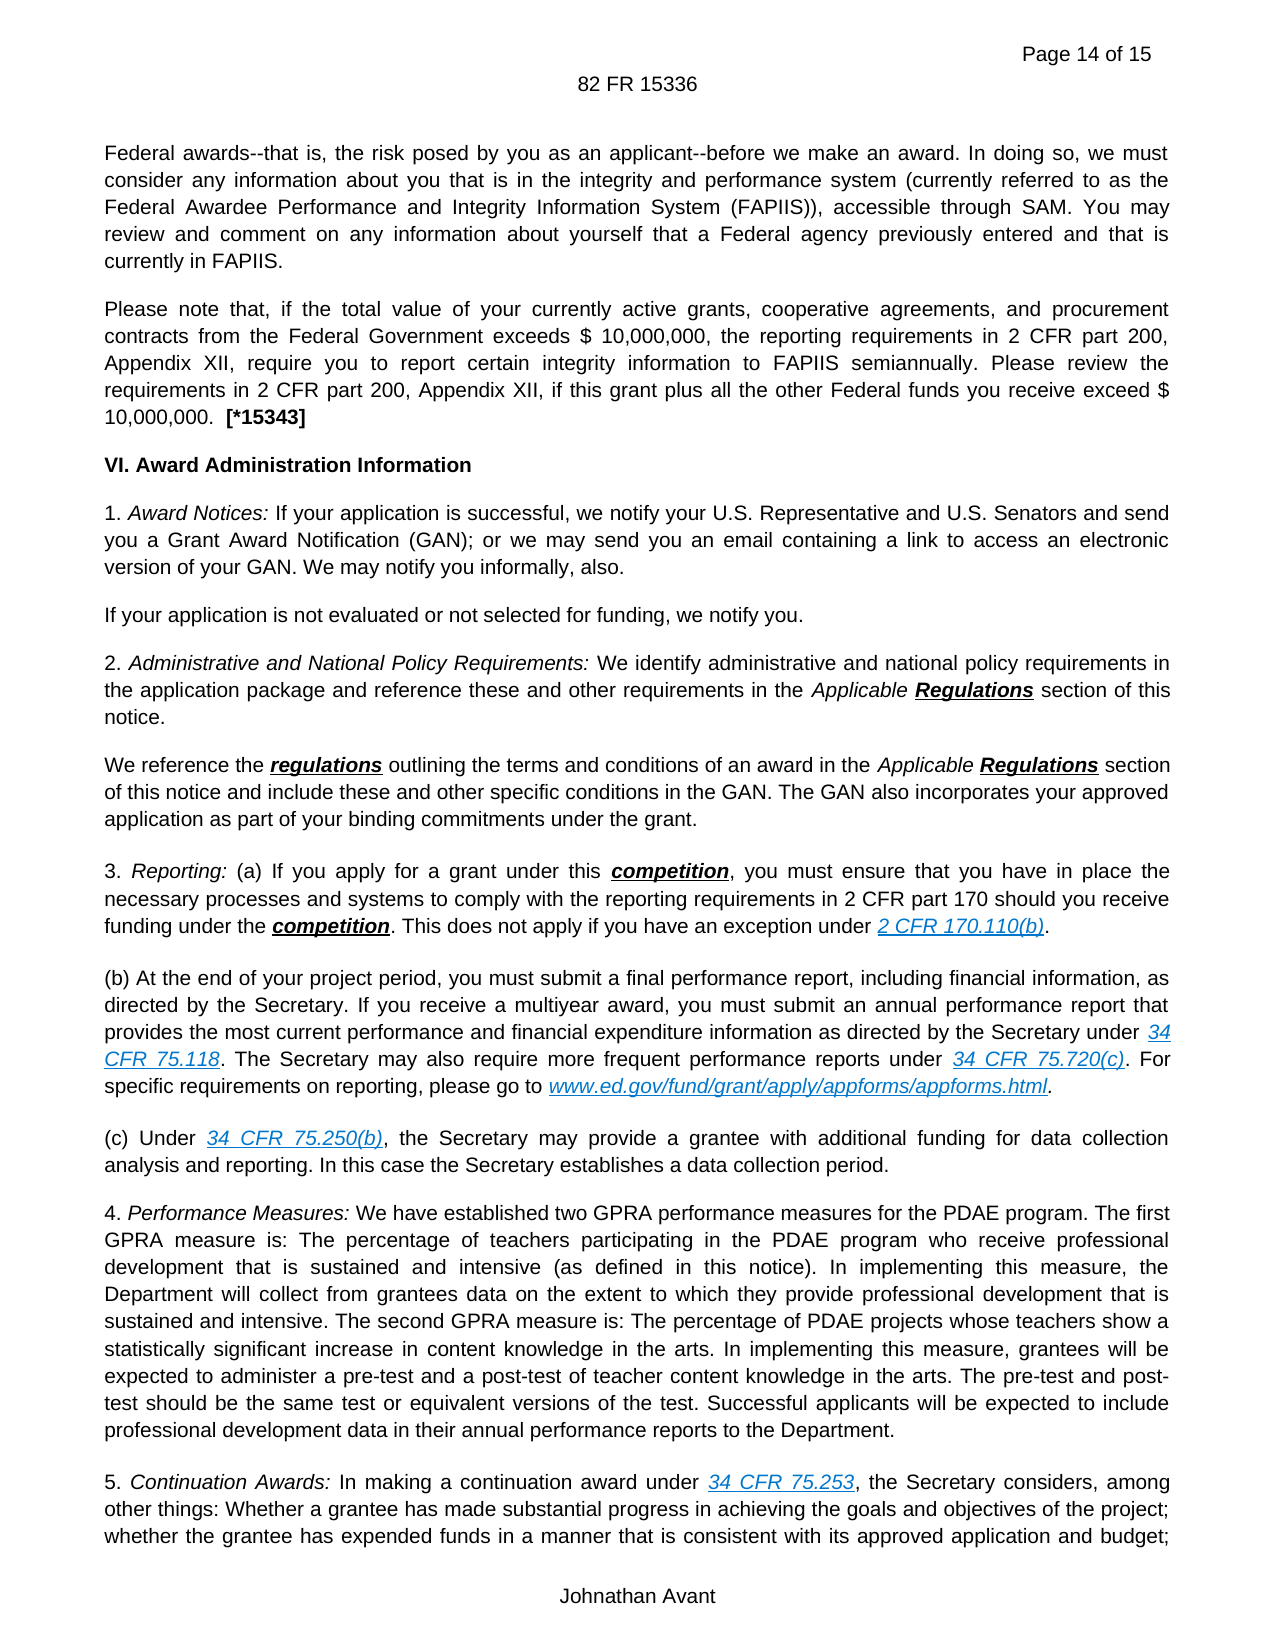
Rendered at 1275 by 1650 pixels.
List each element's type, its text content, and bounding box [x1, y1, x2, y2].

text 1. Award Notices: If your application is successful, we notify your U.S. Representative and U.S. Senators and send you a Grant Award Notification (GAN); or we may send you an email containing a link to access an electronic version of your GAN. We may notify you informally, also. [104, 498, 1171, 579]
text Please note that, if the total value of your currently active grants, cooperative agreements, and procurement contracts from the Federal Government exceeds $ 10,000,000, the reporting requirements in 2 CFR part 200, Appendix XII, require you to report certain integrity information to FAPIIS semiannually. Please review the requirements in 2 CFR part 200, Appendix XII, if this grant plus all the other Federal funds you receive exceed $ 10,000,000. [*15343] [104, 294, 1171, 429]
text We reference the regulations outlining the terms and conditions of an award in the Applicable Regulations section of this notice and include these and other specific conditions in the GAN. The GAN also incorporates your approved application as part of your binding commitments under the grant. [104, 750, 1171, 831]
text 4. Performance Measures: We have established two GPRA performance measures for the PDAE program. The first GPRA measure is: The percentage of teachers participating in the PDAE program who receive professional development that is sustained and intensive (as defined in this notice). In implementing this measure, the Department will collect from grantees data on the extent to which they provide professional development that is sustained and intensive. The second GPRA measure is: The percentage of PDAE projects whose teachers show a statistically significant increase in content knowledge in the arts. In implementing this measure, grantees will be expected to administer a pre-test and a post-test of teacher content knowledge in the arts. The pre-test and post-test should be the same test or equivalent versions of the test. Successful applicants will be expected to include professional development data in their annual performance reports to the Department. [104, 1198, 1171, 1442]
text 2. Administrative and National Policy Requirements: We identify administrative and national policy requirements in the application package and reference these and other requirements in the Applicable Regulations section of this notice. [104, 648, 1171, 729]
text VI. Award Administration Information [104, 450, 1171, 477]
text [104, 137, 1171, 273]
text (c) Under 34 CFR 75.250(b), the Secretary may provide a grantee with additional funding for data collection analysis and reporting. In this case the Secretary establishes a data collection period. [104, 1123, 1171, 1177]
text (b) At the end of your project period, you must submit a final performance report, including financial information, as directed by the Secretary. If you receive a multiyear award, you must submit an annual performance report that provides the most current performance and financial expenditure information as directed by the Secretary under 34 CFR 75.118. The Secretary may also require more frequent performance reports under 34 CFR 75.720(c). For specific requirements on reporting, please go to www.ed.gov/fund/grant/apply/appforms/appforms.html. [104, 962, 1171, 1098]
text 3. Reporting: (a) If you apply for a grant under this competition, you must ensure that you have in place the necessary processes and systems to comply with the reporting requirements in 2 CFR part 170 should you receive funding under the competition. This does not apply if you have an exception under 2 CFR 170.110(b). [104, 856, 1171, 937]
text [104, 1467, 1171, 1548]
text If your application is not evaluated or not selected for funding, we notify you. [104, 600, 1171, 627]
